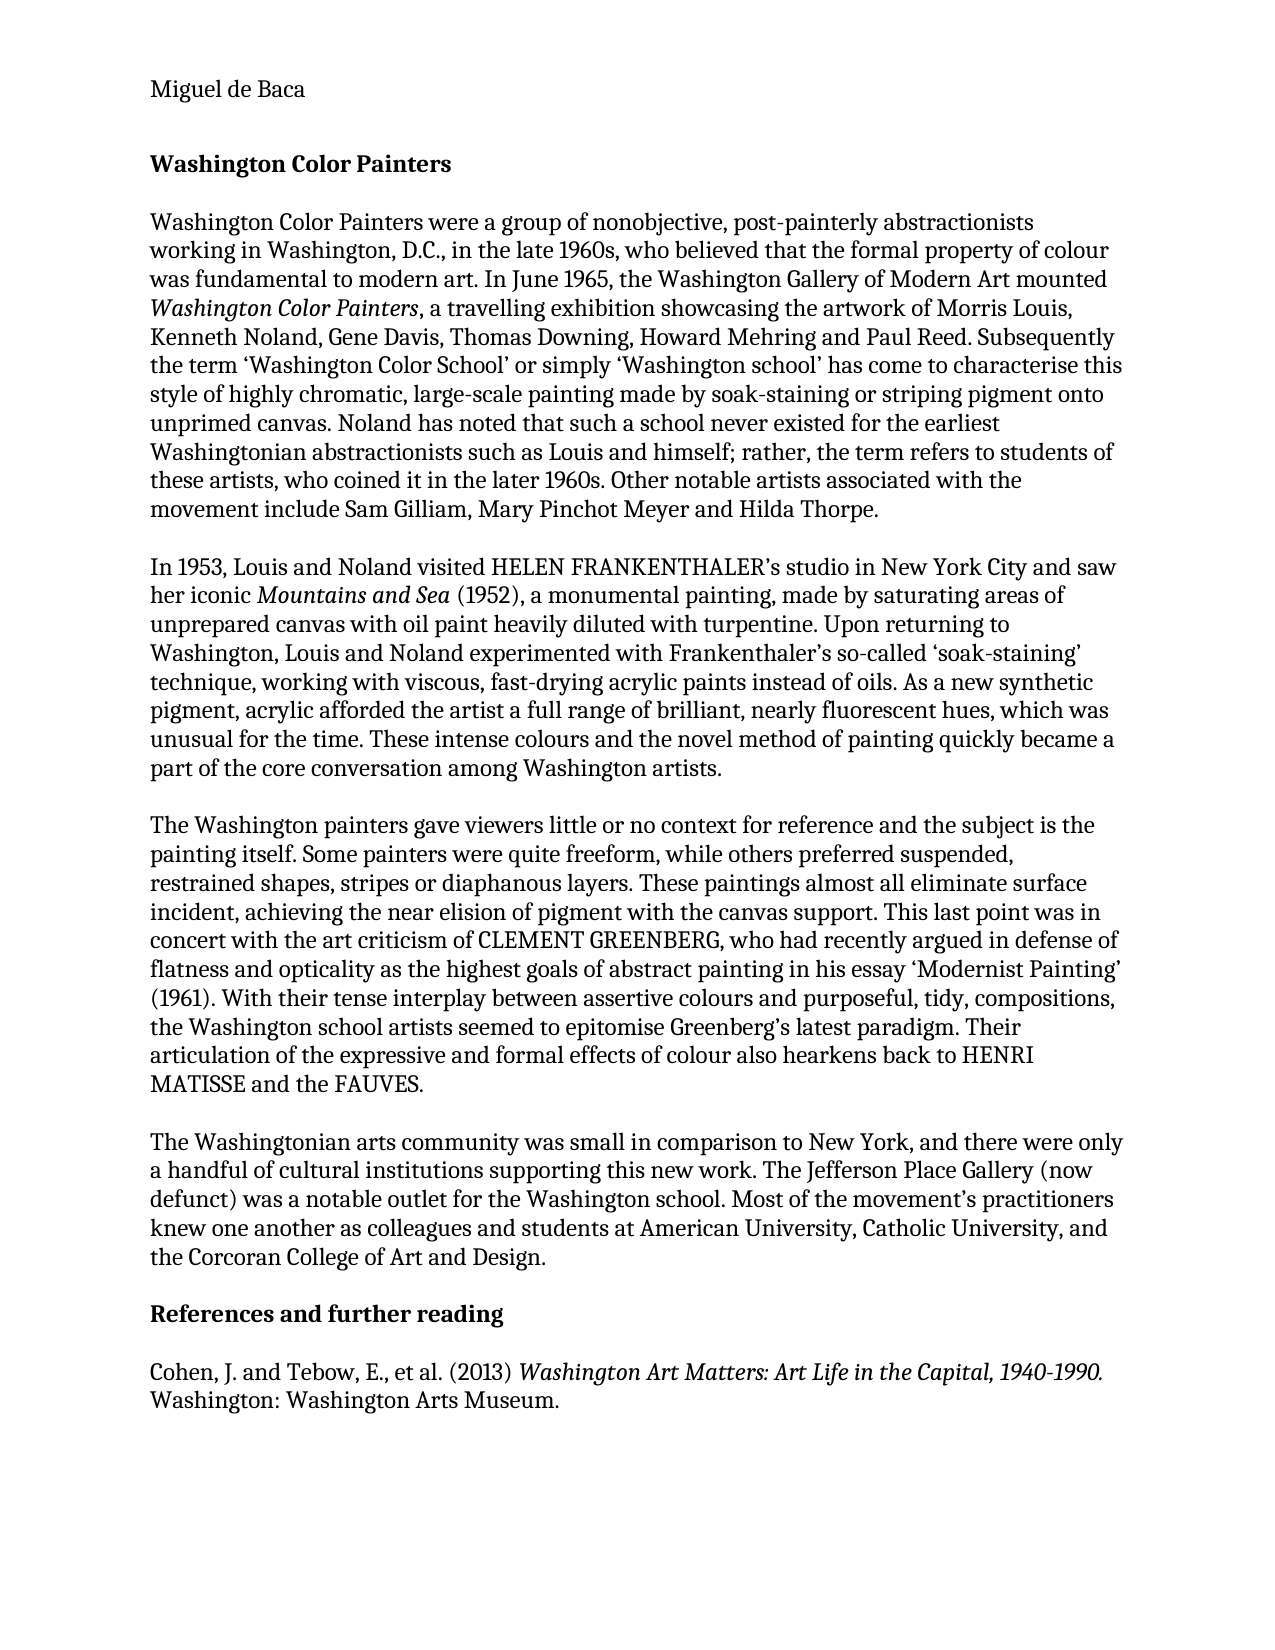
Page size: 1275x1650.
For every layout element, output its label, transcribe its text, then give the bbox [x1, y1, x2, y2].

text References and further reading [150, 1300, 1125, 1329]
text Washington Color Painters [150, 150, 1125, 179]
text In 1953, Louis and Noland visited HELEN FRANKENTHALER’s studio in New York City and saw her iconic Mountains and Sea (1952), a monumental painting, made by saturating areas of unprepared canvas with oil paint heavily diluted with turpentine. Upon returning to Washington, Louis and Noland experimented with Frankenthaler’s so-called ‘soak-staining’ technique, working with viscous, fast-drying acrylic paints instead of oils. As a new synthetic pigment, acrylic afforded the artist a full range of brilliant, nearly fluorescent hues, which was unusual for the time. These intense colours and the novel method of painting quickly became a part of the core conversation among Washington artists. [150, 552, 1125, 782]
text The Washingtonian arts community was small in comparison to New York, and there were only a handful of cultural institutions supporting this new work. The Jefferson Place Gallery (now defunct) was a notable outlet for the Washington school. Most of the movement’s practitioners knew one another as colleagues and students at American University, Catholic University, and the Corcoran College of Art and Design. [150, 1127, 1125, 1271]
text Washington Color Painters were a group of nonobjective, post-painterly abstractionists working in Washington, D.C., in the late 1960s, who believed that the formal property of colour was fundamental to modern art. In June 1965, the Washington Gallery of Modern Art mounted Washington Color Painters, a travelling exhibition showcasing the artwork of Morris Louis, Kenneth Noland, Gene Davis, Thomas Downing, Howard Mehring and Paul Reed. Subsequently the term ‘Washington Color School’ or simply ‘Washington school’ has come to characterise this style of highly chromatic, large-scale painting made by soak-staining or striping pigment onto unprimed canvas. Noland has noted that such a school never existed for the earliest Washingtonian abstractionists such as Louis and himself; rather, the term refers to students of these artists, who coined it in the later 1960s. Other notable artists associated with the movement include Sam Gilliam, Mary Pinchot Meyer and Hilda Thorpe. [150, 207, 1125, 524]
text Cohen, J. and Tebow, E., et al. (2013) Washington Art Matters: Art Life in the Capital, 1940-1990. Washington: Washington Arts Museum. [150, 1357, 1125, 1415]
text The Washington painters gave viewers little or no context for reference and the subject is the painting itself. Some painters were quite freeform, while others preferred suspended, restrained shapes, stripes or diaphanous layers. These paintings almost all eliminate surface incident, achieving the near elision of pigment with the canvas support. This last point was in concert with the art criticism of CLEMENT GREENBERG, who had recently argued in defense of flatness and opticality as the highest goals of abstract painting in his essay ‘Modernist Painting’ (1961). With their tense interplay between assertive colours and purposeful, tidy, compositions, the Washington school artists seemed to epitomise Greenberg’s latest paradigm. Their articulation of the expressive and formal effects of colour also hearkens back to HENRI MATISSE and the FAUVES. [150, 811, 1125, 1099]
